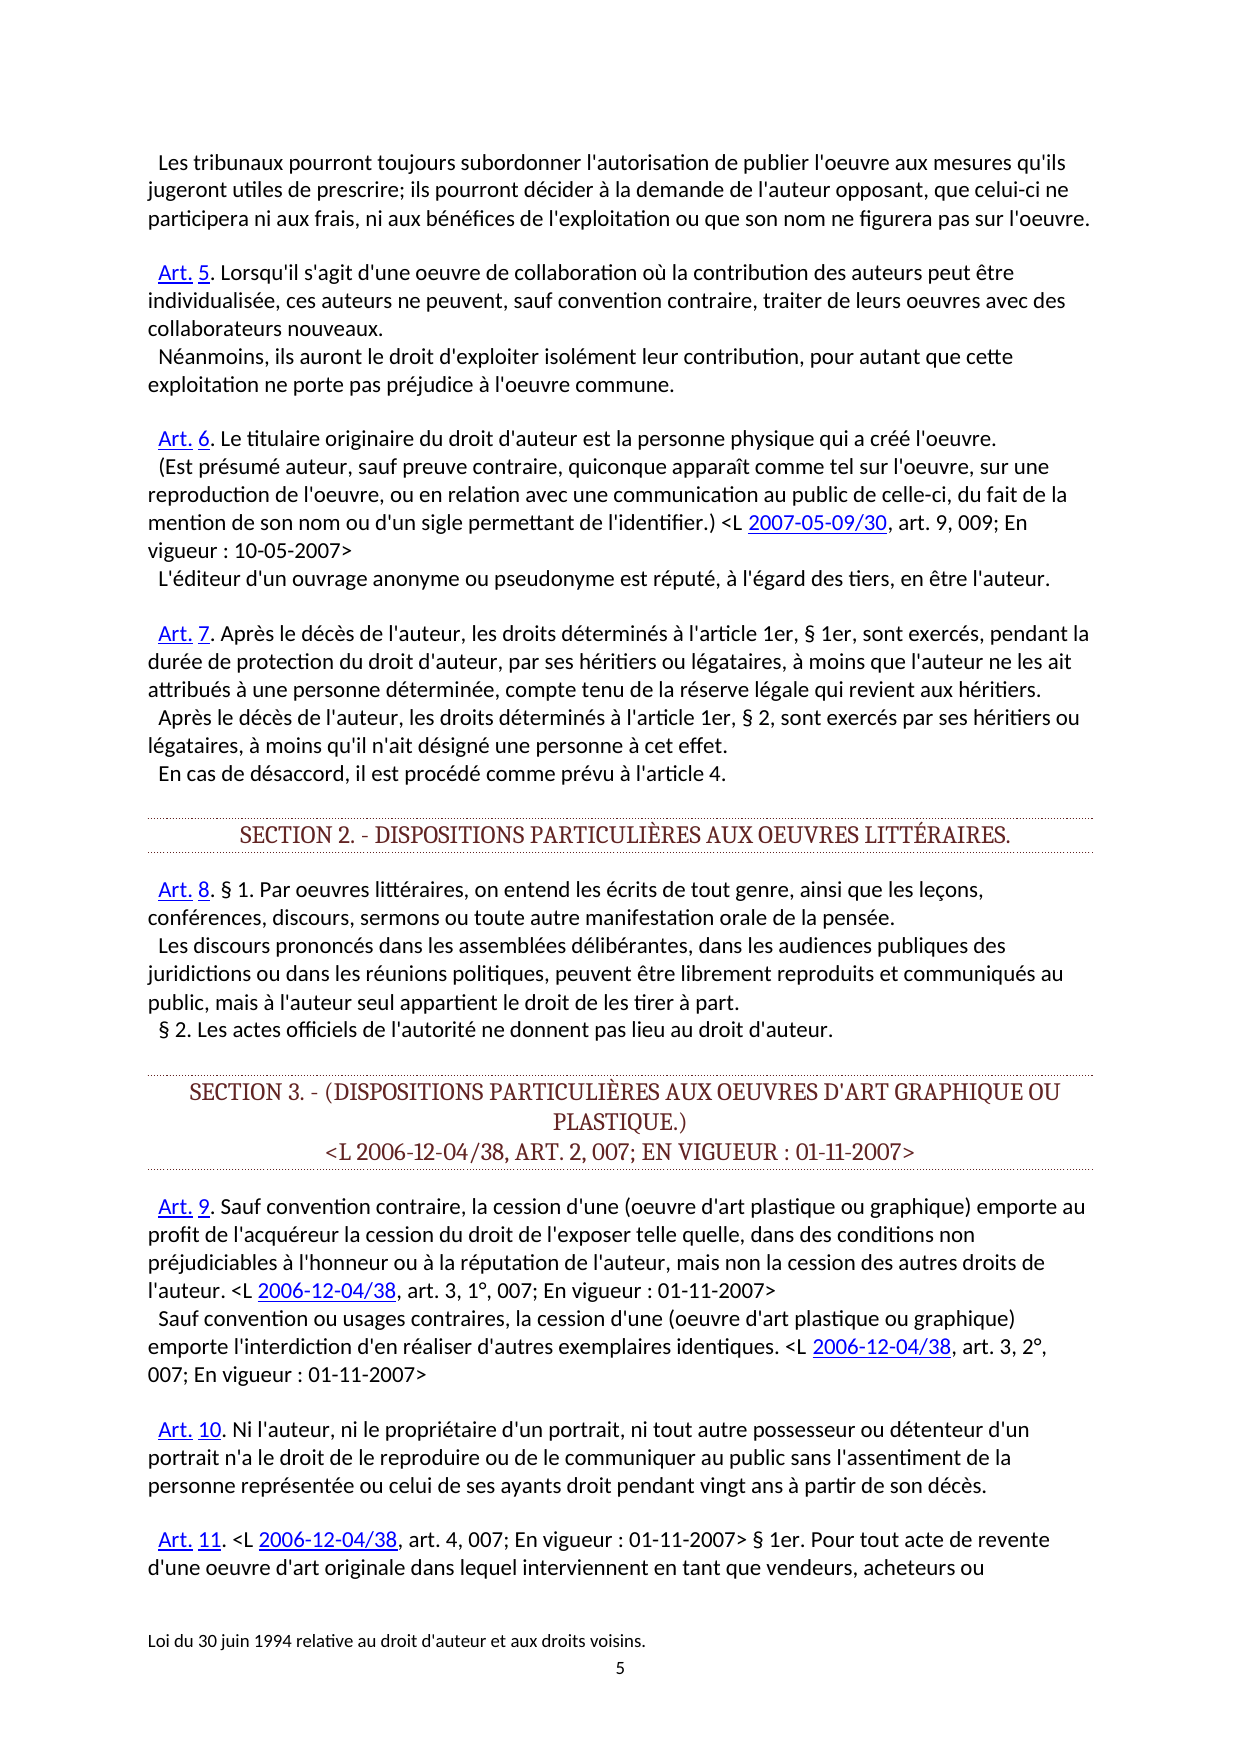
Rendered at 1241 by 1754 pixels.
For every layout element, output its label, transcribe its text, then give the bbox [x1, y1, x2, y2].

text Art. 9. Sauf convention contraire, la cession d'une (oeuvre d'art plastique ou graphique) emporte au profit de l'acquéreur la cession du droit de l'exposer telle quelle, dans des conditions non préjudiciables à l'honneur ou à la réputation de l'auteur, mais non la cession des autres droits de l'auteur. <L 2006-12-04/38, art. 3, 1°, 007; En vigueur : 01-11-2007> Sauf convention ou usages contraires, la cession d'une (oeuvre d'art plastique ou graphique) emporte l'interdiction d'en réaliser d'autres exemplaires identiques. <L 2006-12-04/38, art. 3, 2°, 007; En vigueur : 01-11-2007> [148, 1192, 1093, 1415]
text Art. 7. Après le décès de l'auteur, les droits déterminés à l'article 1er, § 1er, sont exercés, pendant la durée de protection du droit d'auteur, par ses héritiers ou légataires, à moins que l'auteur ne les ait attribués à une personne déterminée, compte tenu de la réserve légale qui revient aux héritiers. Après le décès de l'auteur, les droits déterminés à l'article 1er, § 2, sont exercés par ses héritiers ou légataires, à moins qu'il n'ait désigné une personne à cet effet. En cas de désaccord, il est procédé comme prévu à l'article 4. [148, 619, 1093, 787]
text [148, 148, 1093, 258]
text Art. 8. § 1. Par oeuvres littéraires, on entend les écrits de tout genre, ainsi que les leçons, conférences, discours, sermons ou toute autre manifestation orale de la pensée. Les discours prononcés dans les assemblées délibérantes, dans les audiences publiques des juridictions ou dans les réunions politiques, peuvent être librement reproduits et communiqués au public, mais à l'auteur seul appartient le droit de les tirer à part. § 2. Les actes officiels de l'autorité ne donnent pas lieu au droit d'auteur. [148, 876, 1093, 1044]
text Art. 5. Lorsqu'il s'agit d'une oeuvre de collaboration où la contribution des auteurs peut être individualisée, ces auteurs ne peuvent, sauf convention contraire, traiter de leurs oeuvres avec des collaborateurs nouveaux. Néanmoins, ils auront le droit d'exploiter isolément leur contribution, pour autant que cette exploitation ne porte pas préjudice à l'oeuvre commune. [148, 258, 1093, 424]
text Art. 10. Ni l'auteur, ni le propriétaire d'un portrait, ni tout autre possesseur ou détenteur d'un portrait n'a le droit de le reproduire ou de le communiquer au public sans l'assentiment de la personne représentée ou celui de ses ayants droit pendant vingt ans à partir de son décès. [148, 1415, 1093, 1525]
subtitle Section 2. - Dispositions particulières aux oeuvres littéraires. [148, 818, 1093, 853]
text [148, 1525, 1093, 1581]
subtitle Section 3. - (Dispositions particulières aux oeuvres d'art graphique ou plastique.) <L 2006-12-04/38, art. 2, 007; En vigueur : 01-11-2007> [148, 1075, 1093, 1170]
text Art. 6. Le titulaire originaire du droit d'auteur est la personne physique qui a créé l'oeuvre. (Est présumé auteur, sauf preuve contraire, quiconque apparaît comme tel sur l'oeuvre, sur une reproduction de l'oeuvre, ou en relation avec une communication au public de celle-ci, du fait de la mention de son nom ou d'un sigle permettant de l'identifier.) <L 2007-05-09/30, art. 9, 009; En vigueur : 10-05-2007> L'éditeur d'un ouvrage anonyme ou pseudonyme est réputé, à l'égard des tiers, en être l'auteur. [148, 424, 1093, 619]
